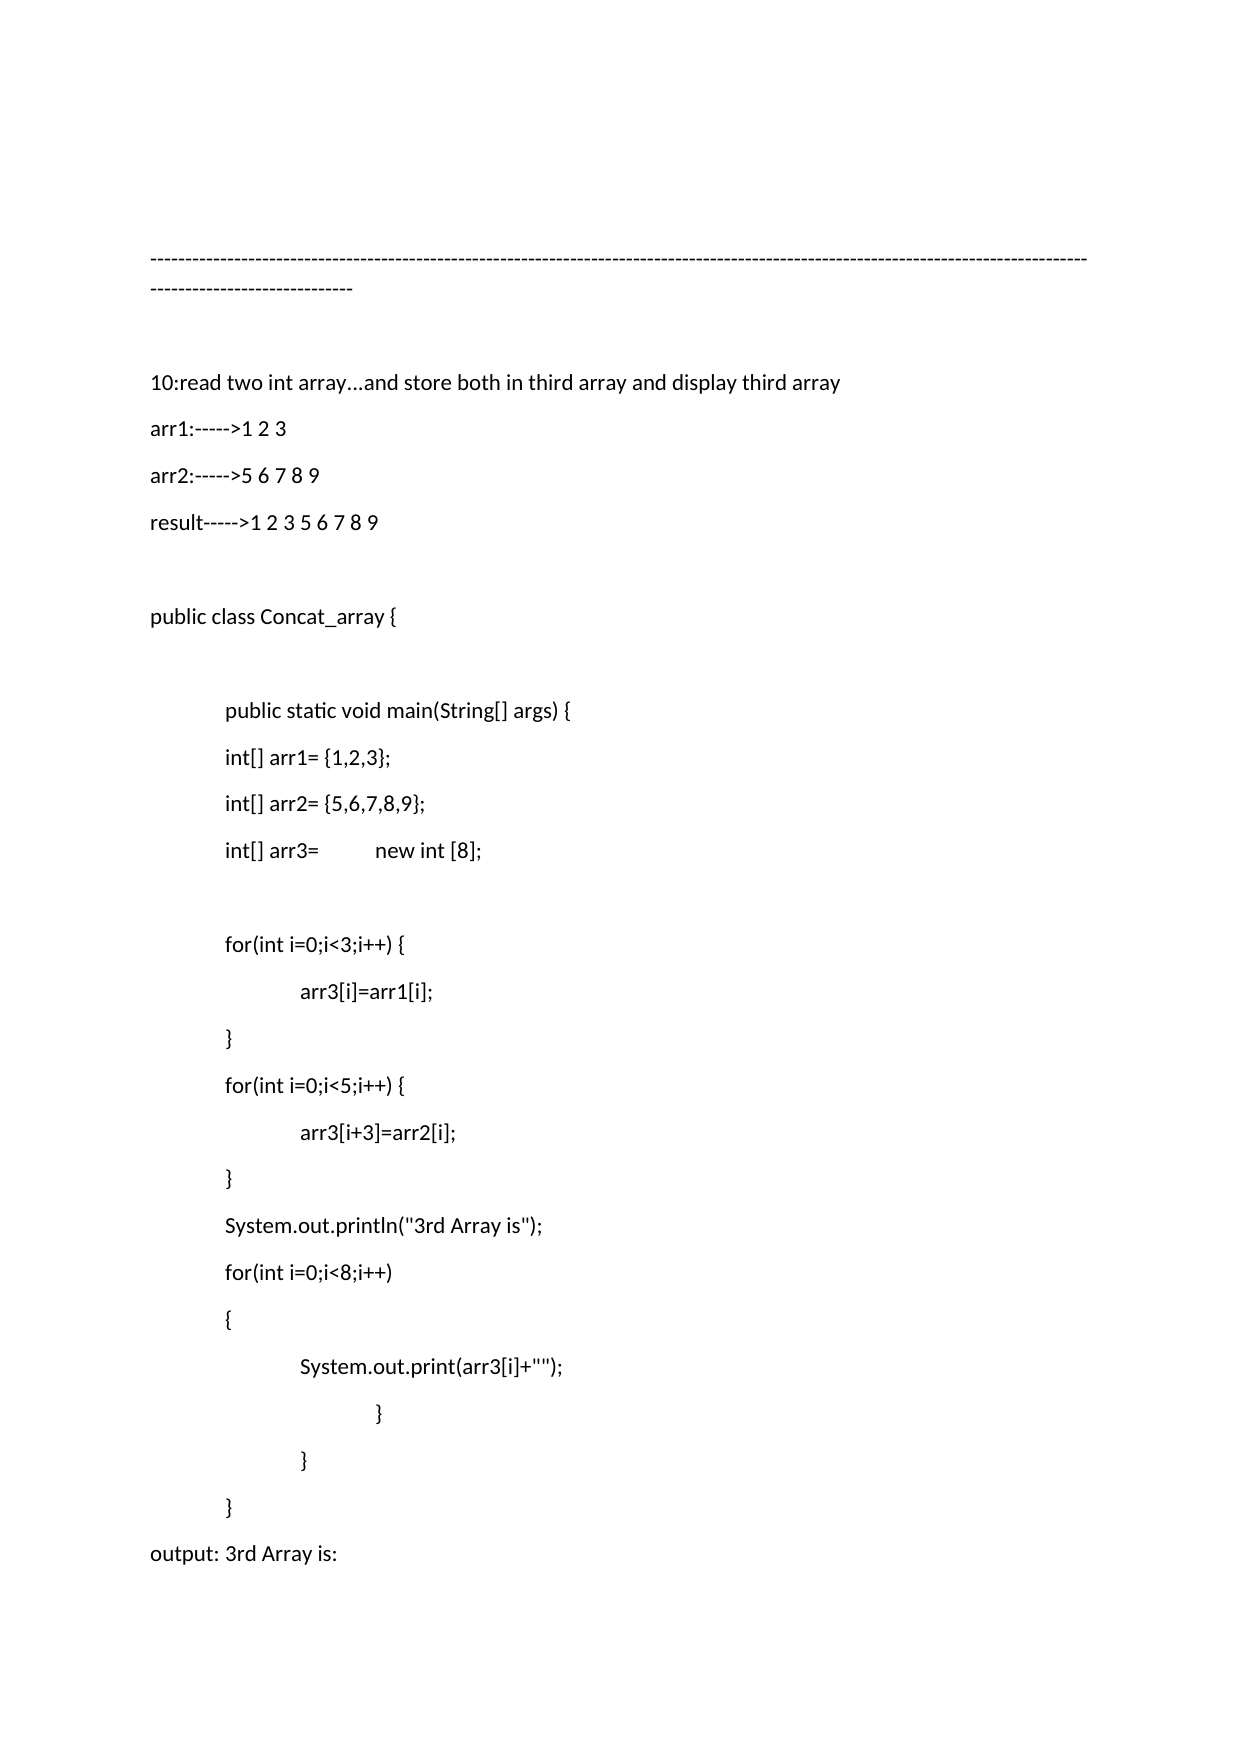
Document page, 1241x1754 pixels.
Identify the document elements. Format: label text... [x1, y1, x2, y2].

text arr3[i]=arr1[i]; [150, 977, 1090, 1005]
text arr3[i+3]=arr2[i]; [150, 1118, 1090, 1146]
text } [150, 1024, 1090, 1052]
text int[] arr2= {5,6,7,8,9}; [150, 789, 1090, 818]
text System.out.println("3rd Array is"); [150, 1211, 1090, 1239]
text System.out.print(arr3[i]+""); [150, 1352, 1090, 1380]
text ------------------------------------------------------------------------------------------------------------------------------------------------------------------- [150, 244, 1090, 302]
text arr1:----->1 2 3 [150, 414, 1090, 443]
text public static void main(String[] args) { [150, 696, 1090, 724]
text } [150, 1493, 1090, 1521]
text result----->1 2 3 5 6 7 8 9 [150, 508, 1090, 536]
text } [150, 1446, 1090, 1474]
text { [150, 1305, 1090, 1333]
text public class Concat_array { [150, 602, 1090, 630]
text int[] arr3= new int [8]; [150, 836, 1090, 864]
text for(int i=0;i<8;i++) [150, 1258, 1090, 1286]
text } [150, 1399, 1090, 1427]
text } [150, 1164, 1090, 1193]
text arr2:----->5 6 7 8 9 [150, 461, 1090, 489]
text for(int i=0;i<5;i++) { [150, 1071, 1090, 1099]
text 10:read two int array...and store both in third array and display third array [150, 368, 1090, 396]
text int[] arr1= {1,2,3}; [150, 743, 1090, 771]
text for(int i=0;i<3;i++) { [150, 930, 1090, 958]
text output: 3rd Array is: [150, 1539, 1090, 1568]
